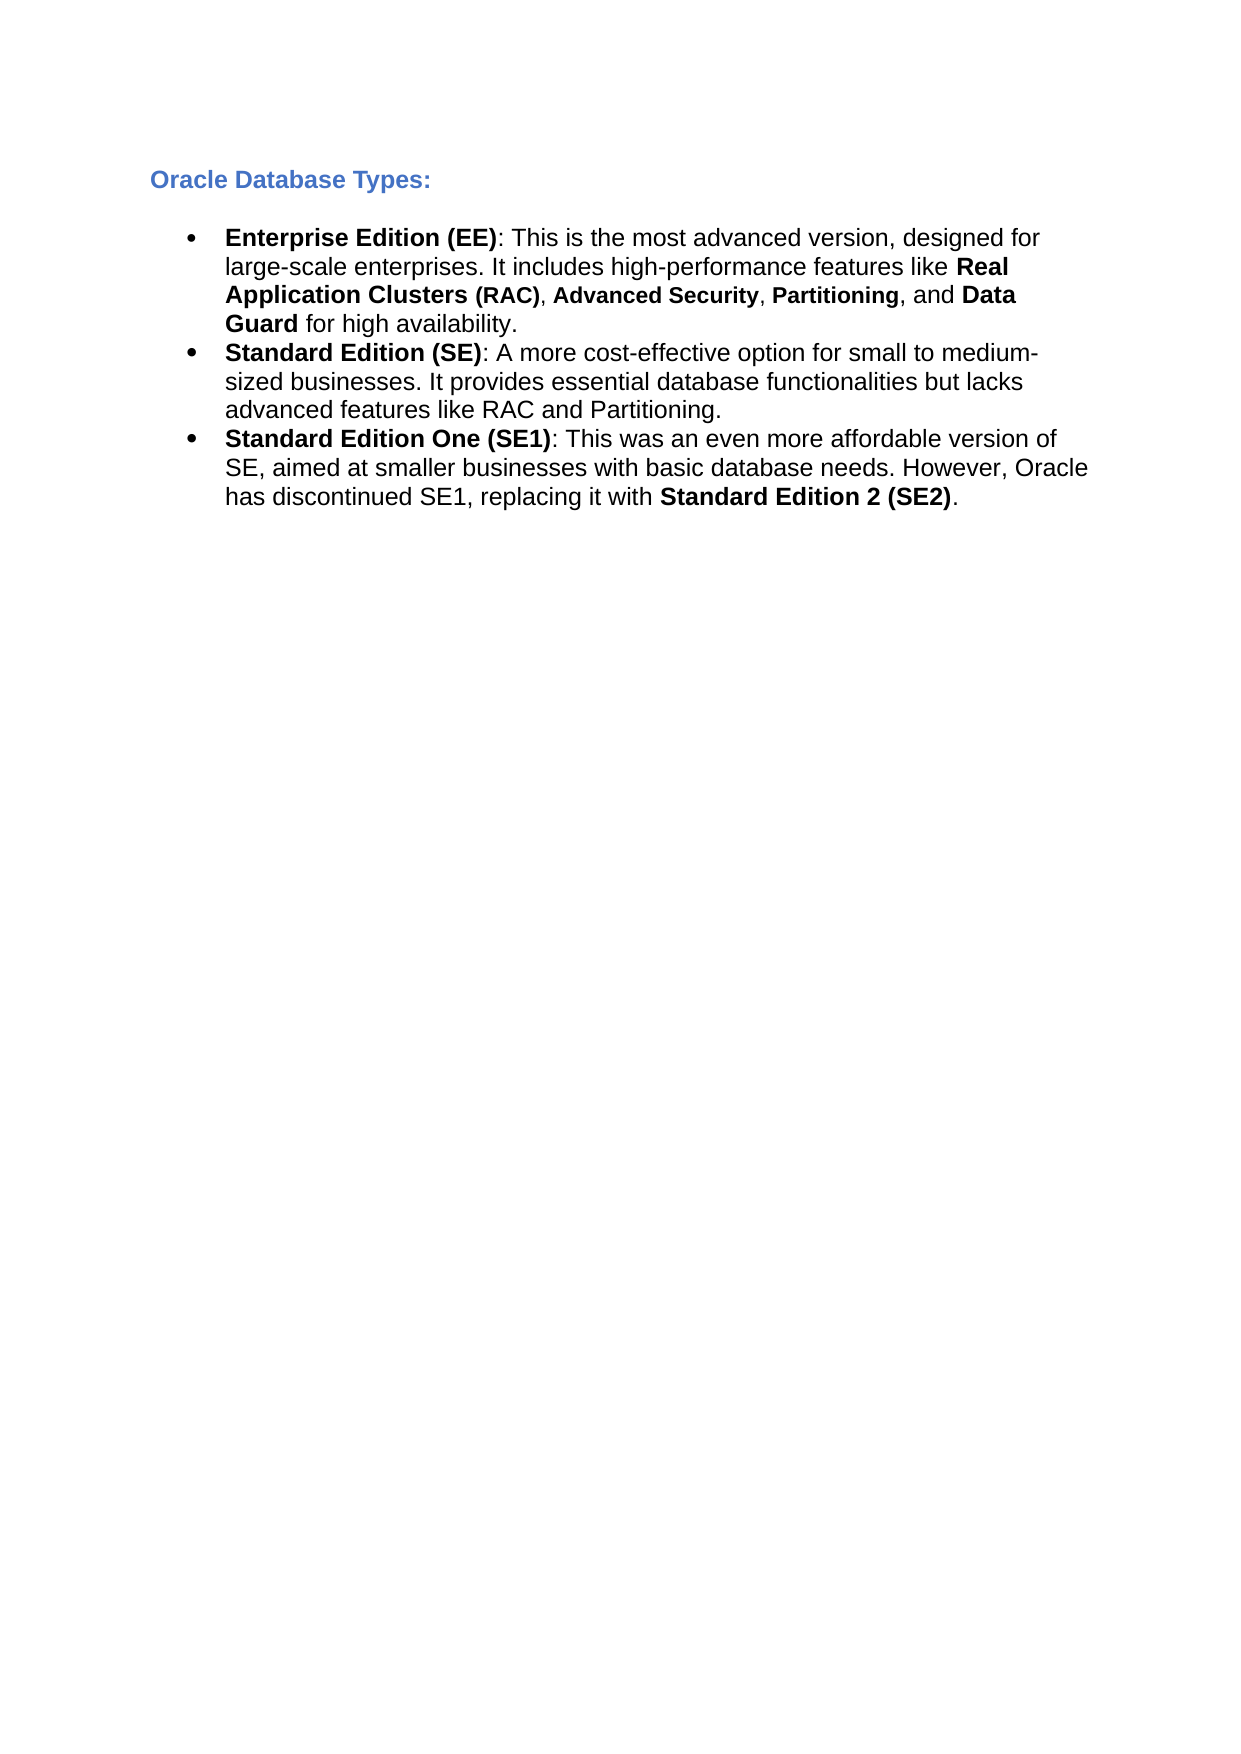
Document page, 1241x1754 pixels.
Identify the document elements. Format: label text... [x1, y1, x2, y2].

text Oracle Database Types: [150, 150, 1090, 194]
list Standard Edition One (SE1): This was an even more affordable version of SE, aimed at smaller businesses with basic database needs. However, Oracle has discontinued SE1, replacing it with Standard Edition 2 (SE2). [187, 483, 1090, 569]
list Enterprise Edition (EE): This is the most advanced version, designed for large-scale enterprises. It includes high-performance features like Real Application Clusters (RAC), Advanced Security, Partitioning, and Data Guard for high availability. [187, 223, 1090, 338]
list Standard Edition (SE): A more cost-effective option for small to medium-sized businesses. It provides essential database functionalities but lacks advanced features like RAC and Partitioning. [187, 367, 1090, 453]
